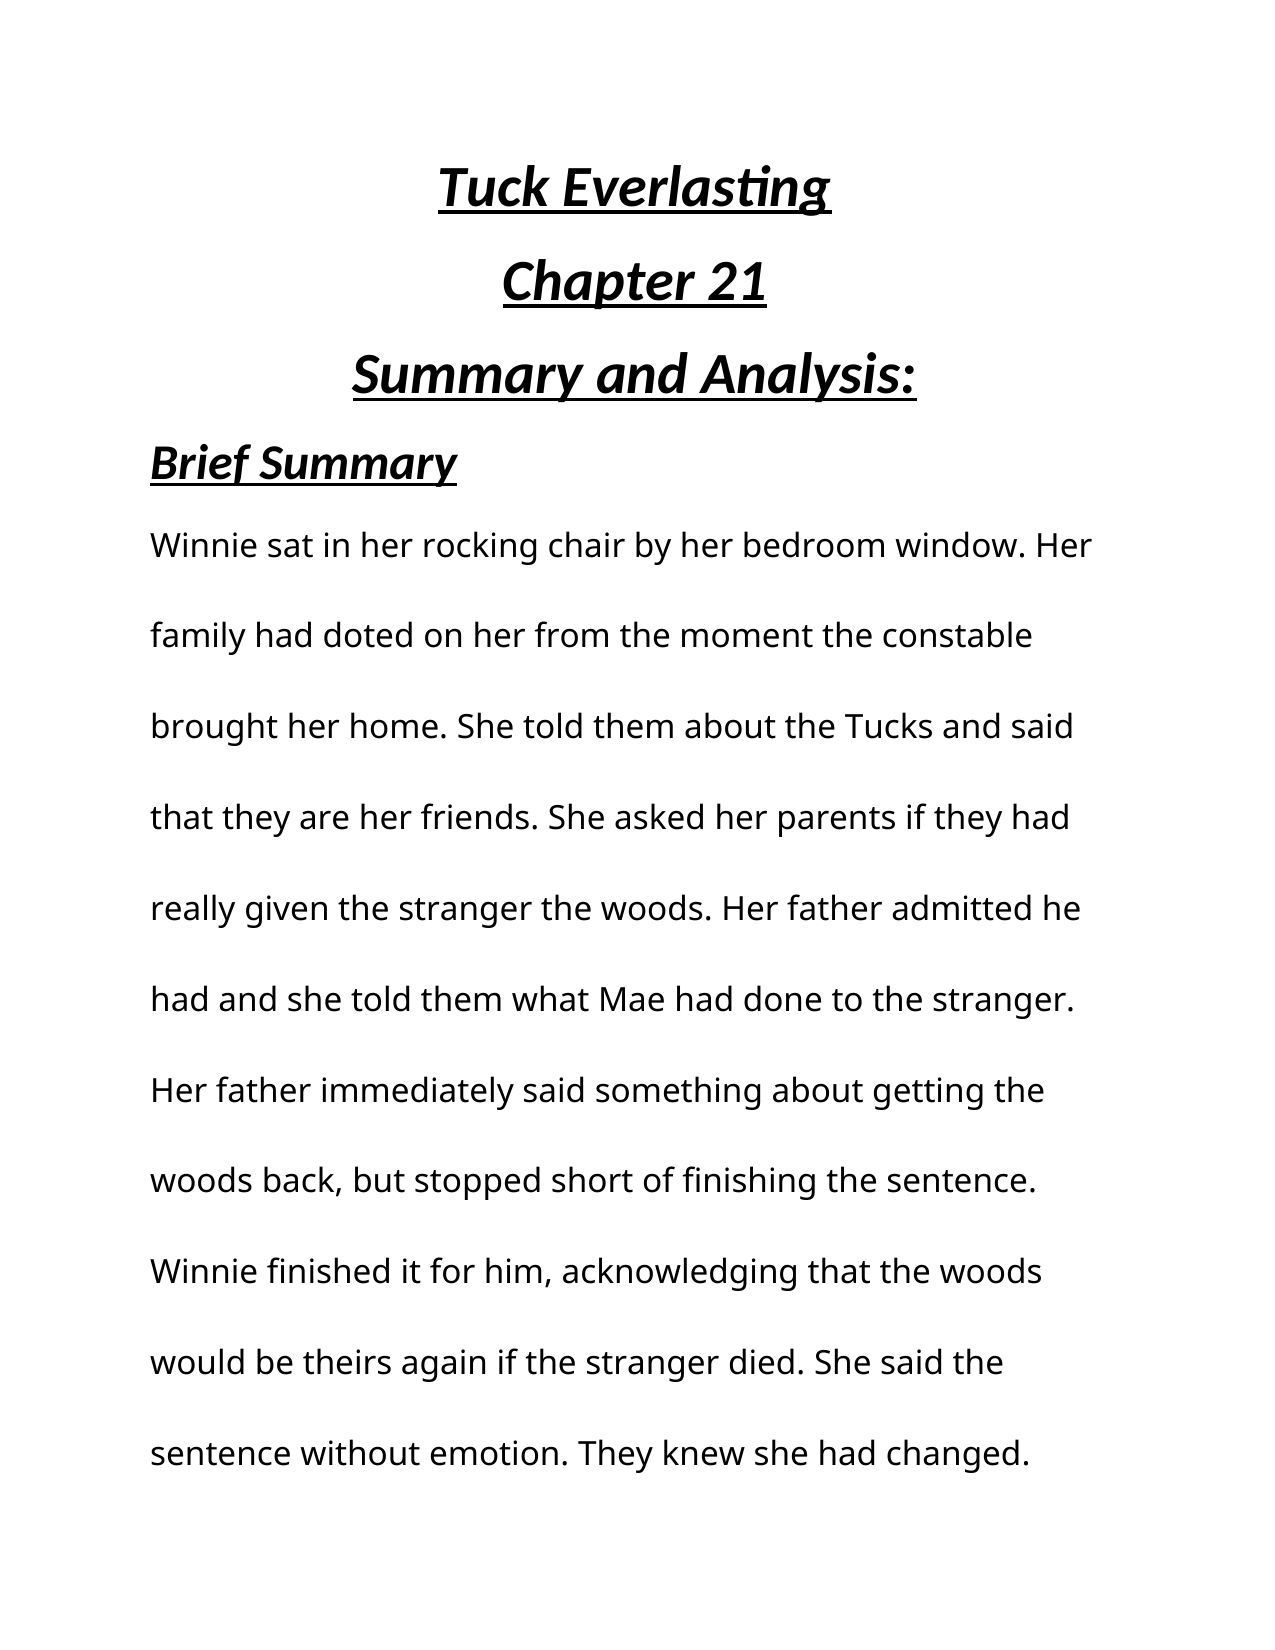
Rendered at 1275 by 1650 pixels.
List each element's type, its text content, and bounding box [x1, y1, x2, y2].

text Tuck Everlasting [150, 150, 1125, 221]
text Summary and Analysis: [150, 337, 1125, 408]
text Chapter 21 [150, 243, 1125, 315]
text Brief Summary [150, 431, 1125, 492]
text Winnie sat in her rocking chair by her bedroom window. Her family had doted on her from the moment the constable brought her home. She told them about the Tucks and said that they are her friends. She asked her parents if they had really given the stranger the woods. Her father admitted he had and she told them what Mae had done to the stranger. Her father immediately said something about getting the woods back, but stopped short of finishing the sentence. Winnie finished it for him, acknowledging that the woods would be theirs again if the stranger died. She said the sentence without emotion. They knew she had changed. [150, 521, 1125, 1475]
